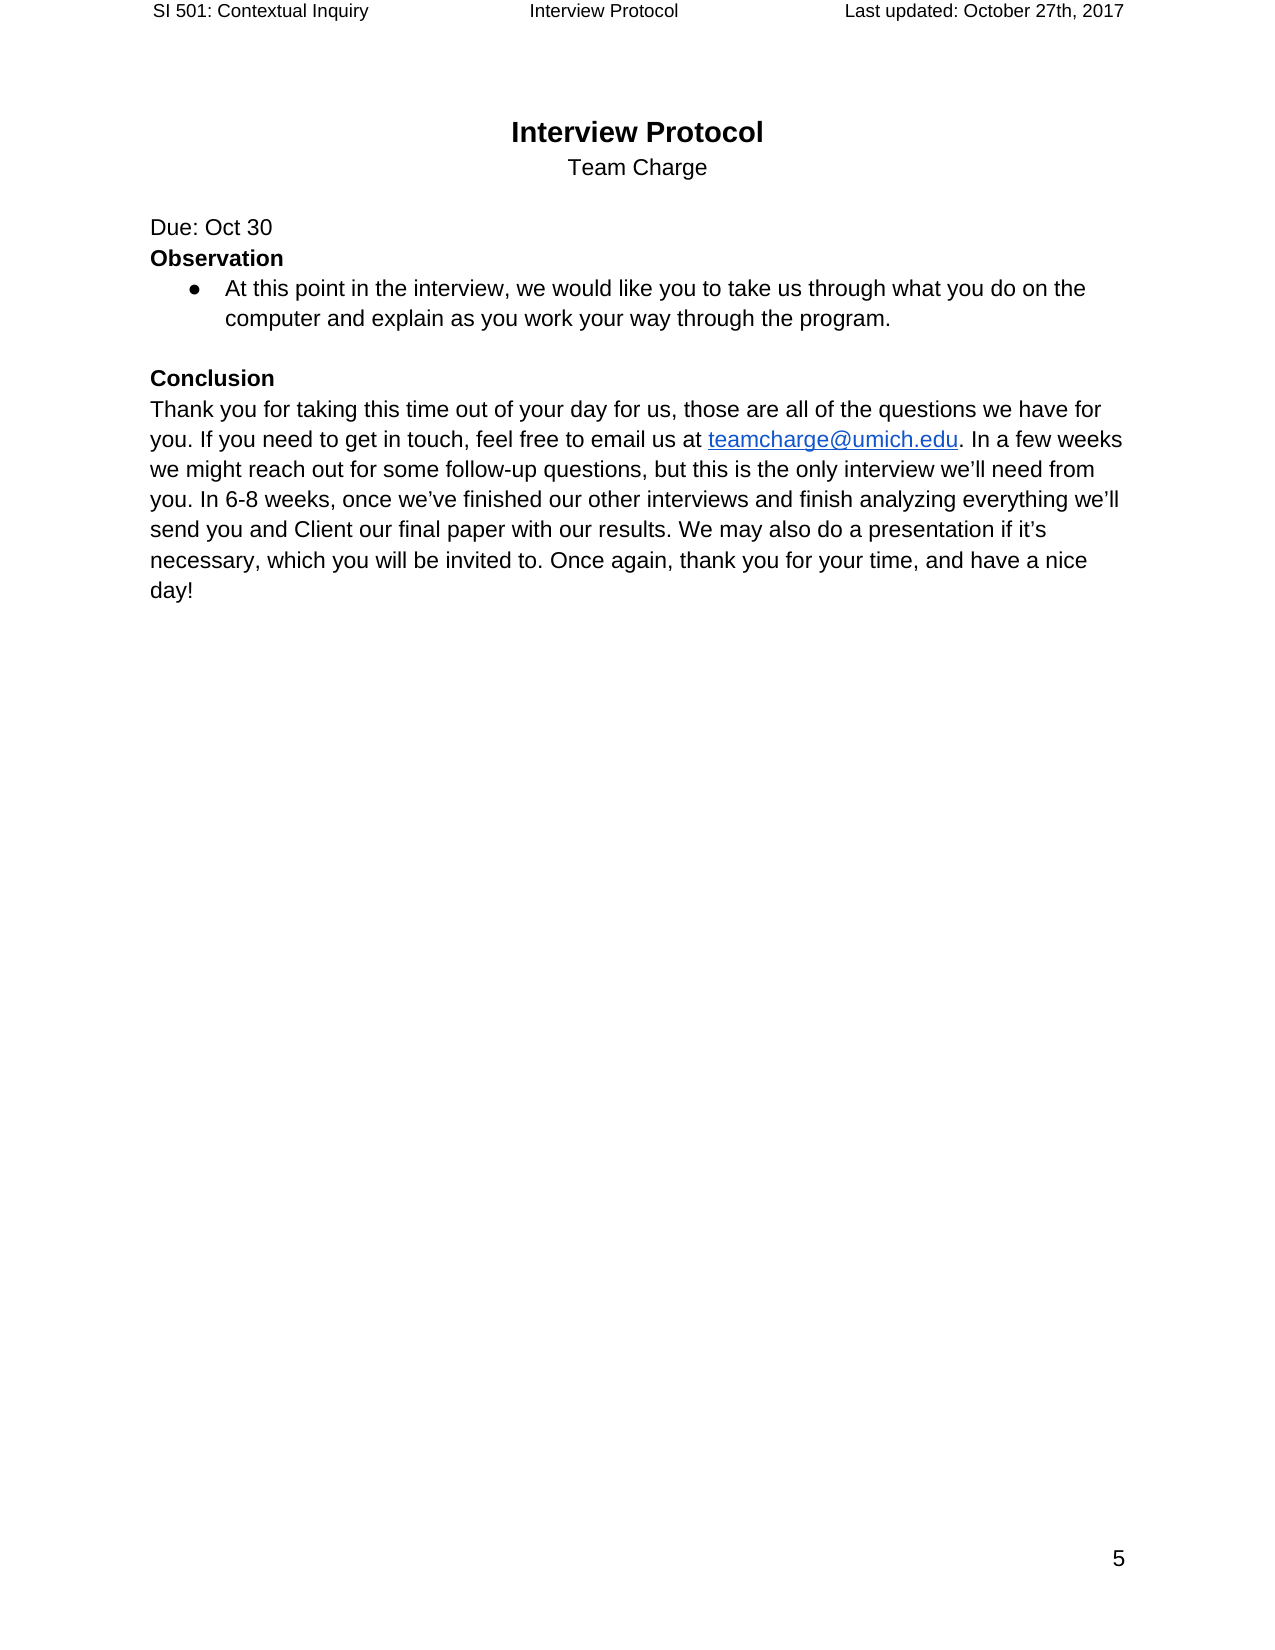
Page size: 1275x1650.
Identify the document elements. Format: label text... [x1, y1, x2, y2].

list At this point in the interview, we would like you to take us through what you do on the computer and explain as you work your way through the program. [187, 275, 1125, 331]
text Observation [150, 244, 1125, 271]
text Thank you for taking this time out of your day for us, those are all of the questions we have for you. If you need to get in touch, feel free to email us at teamcharge@umich.edu. In a few weeks we might reach out for some follow-up questions, but this is the only interview we’ll need from you. In 6-8 weeks, once we’ve finished our other interviews and finish analyzing everything we’ll send you and Client our final paper with our results. We may also do a presentation if it’s necessary, which you will be invited to. Once again, thank you for your time, and have a nice day! [150, 396, 1125, 603]
text Conclusion [150, 365, 1125, 392]
